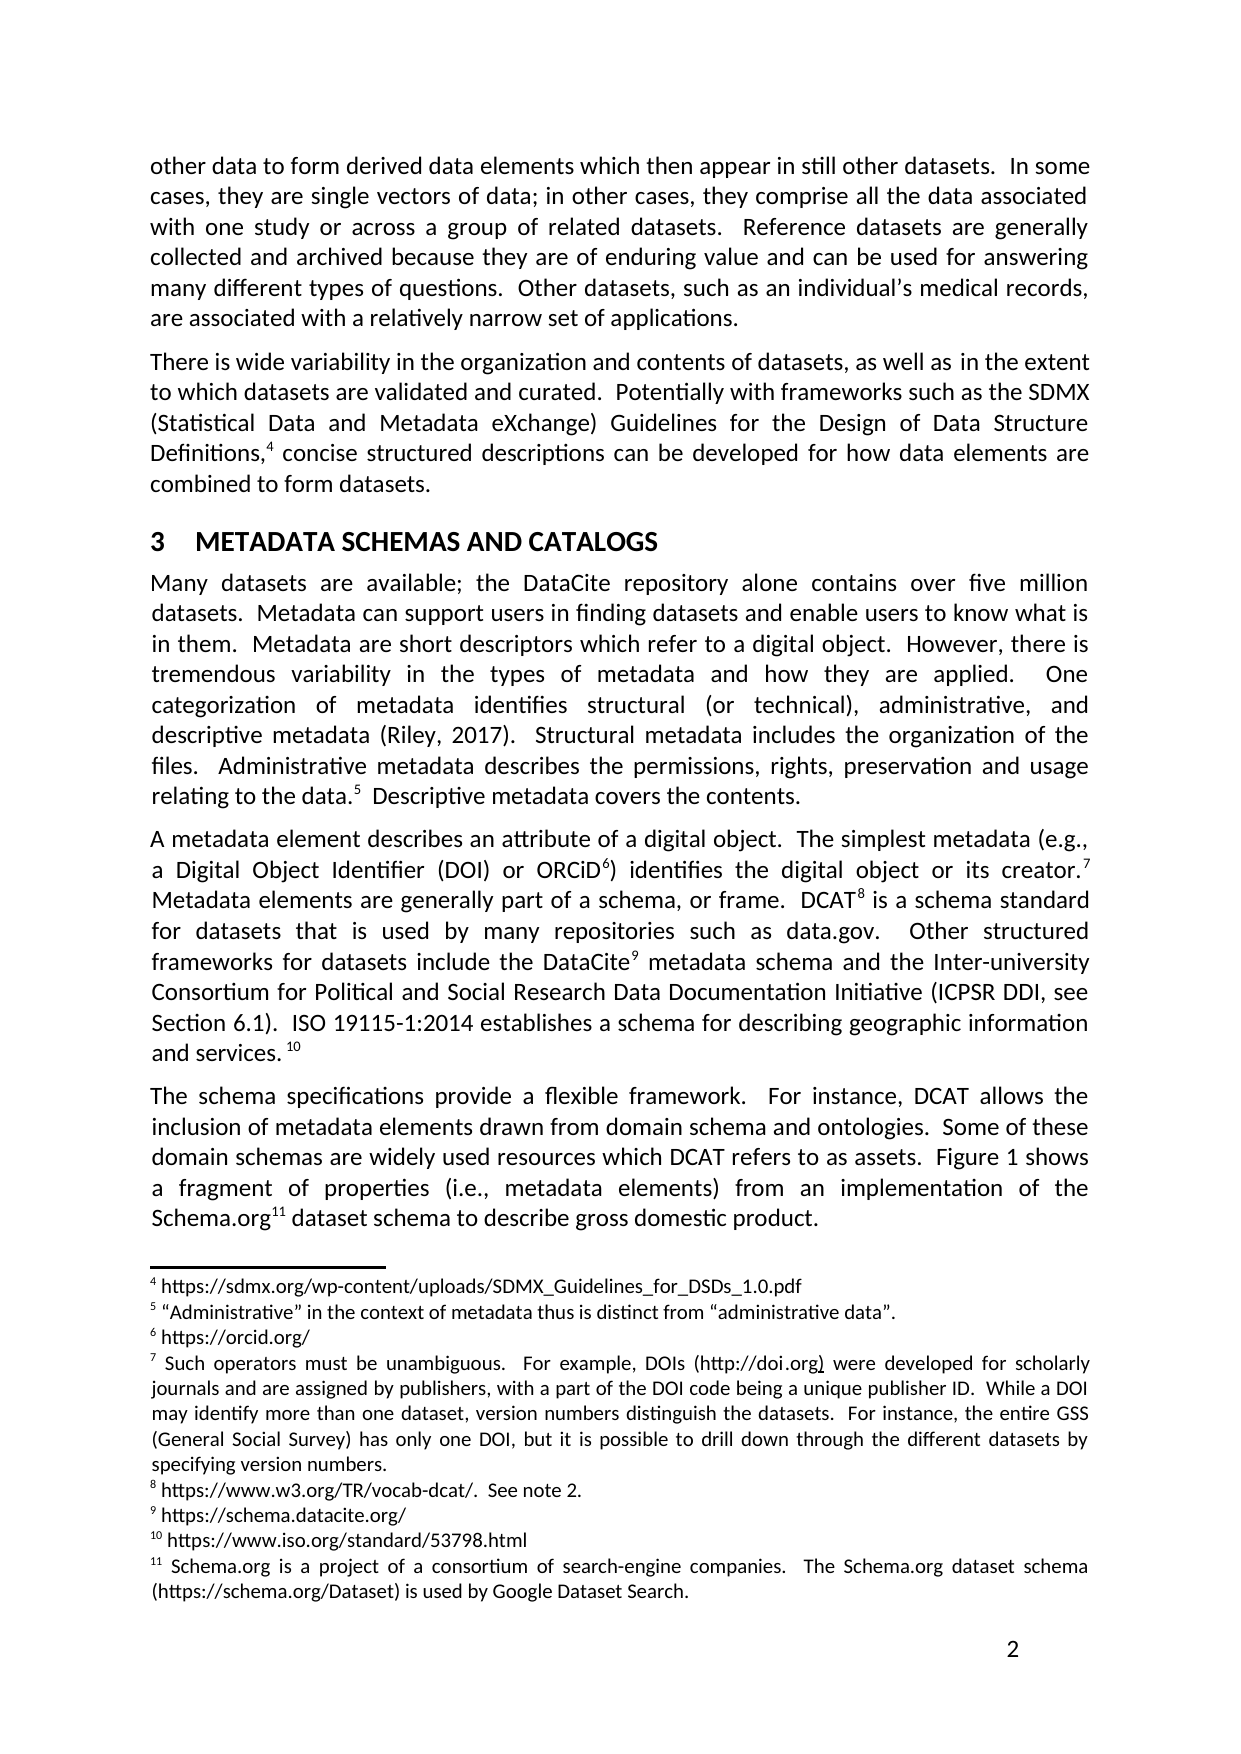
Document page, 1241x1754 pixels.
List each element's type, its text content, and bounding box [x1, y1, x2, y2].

text There is wide variability in the organization and contents of datasets, as well as in the extent to which datasets are validated and curated. Potentially with frameworks such as the SDMX (Statistical Data and Metadata eXchange) Guidelines for the Design of Data Structure Definitions, concise structured descriptions can be developed for how data elements are combined to form datasets. [150, 346, 1090, 498]
text Many datasets are available; the DataCite repository alone contains over five million datasets. Metadata can support users in finding datasets and enable users to know what is in them. Metadata are short descriptors which refer to a digital object. However, there is tremendous variability in the types of metadata and how they are applied. One categorization of metadata identifies structural (or technical), administrative, and descriptive metadata (Riley, 2017). Structural metadata includes the organization of the files. Administrative metadata describes the permissions, rights, preservation and usage relating to the data. Descriptive metadata covers the contents. [150, 567, 1090, 811]
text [150, 150, 1090, 333]
text A metadata element describes an attribute of a digital object. The simplest metadata (e.g., a Digital Object Identifier (DOI) or ORCiD) identifies the digital object or its creator. Metadata elements are generally part of a schema, or frame. DCAT is a schema standard for datasets that is used by many repositories such as data.gov. Other structured frameworks for datasets include the DataCite metadata schema and the Inter-university Consortium for Political and Social Research Data Documentation Initiative (ICPSR DDI, see Section 6.1). ISO 19115-1:2014 establishes a schema for describing geographic information and services. [150, 823, 1090, 1068]
text The schema specifications provide a flexible framework. For instance, DCAT allows the inclusion of metadata elements drawn from domain schema and ontologies. Some of these domain schemas are widely used resources which DCAT refers to as assets. Figure 1 shows a fragment of properties (i.e., metadata elements) from an implementation of the Schema.org dataset schema to describe gross domestic product. [150, 1080, 1090, 1233]
subtitle METADATA SCHEMAS AND CATALOGS [150, 523, 1090, 559]
